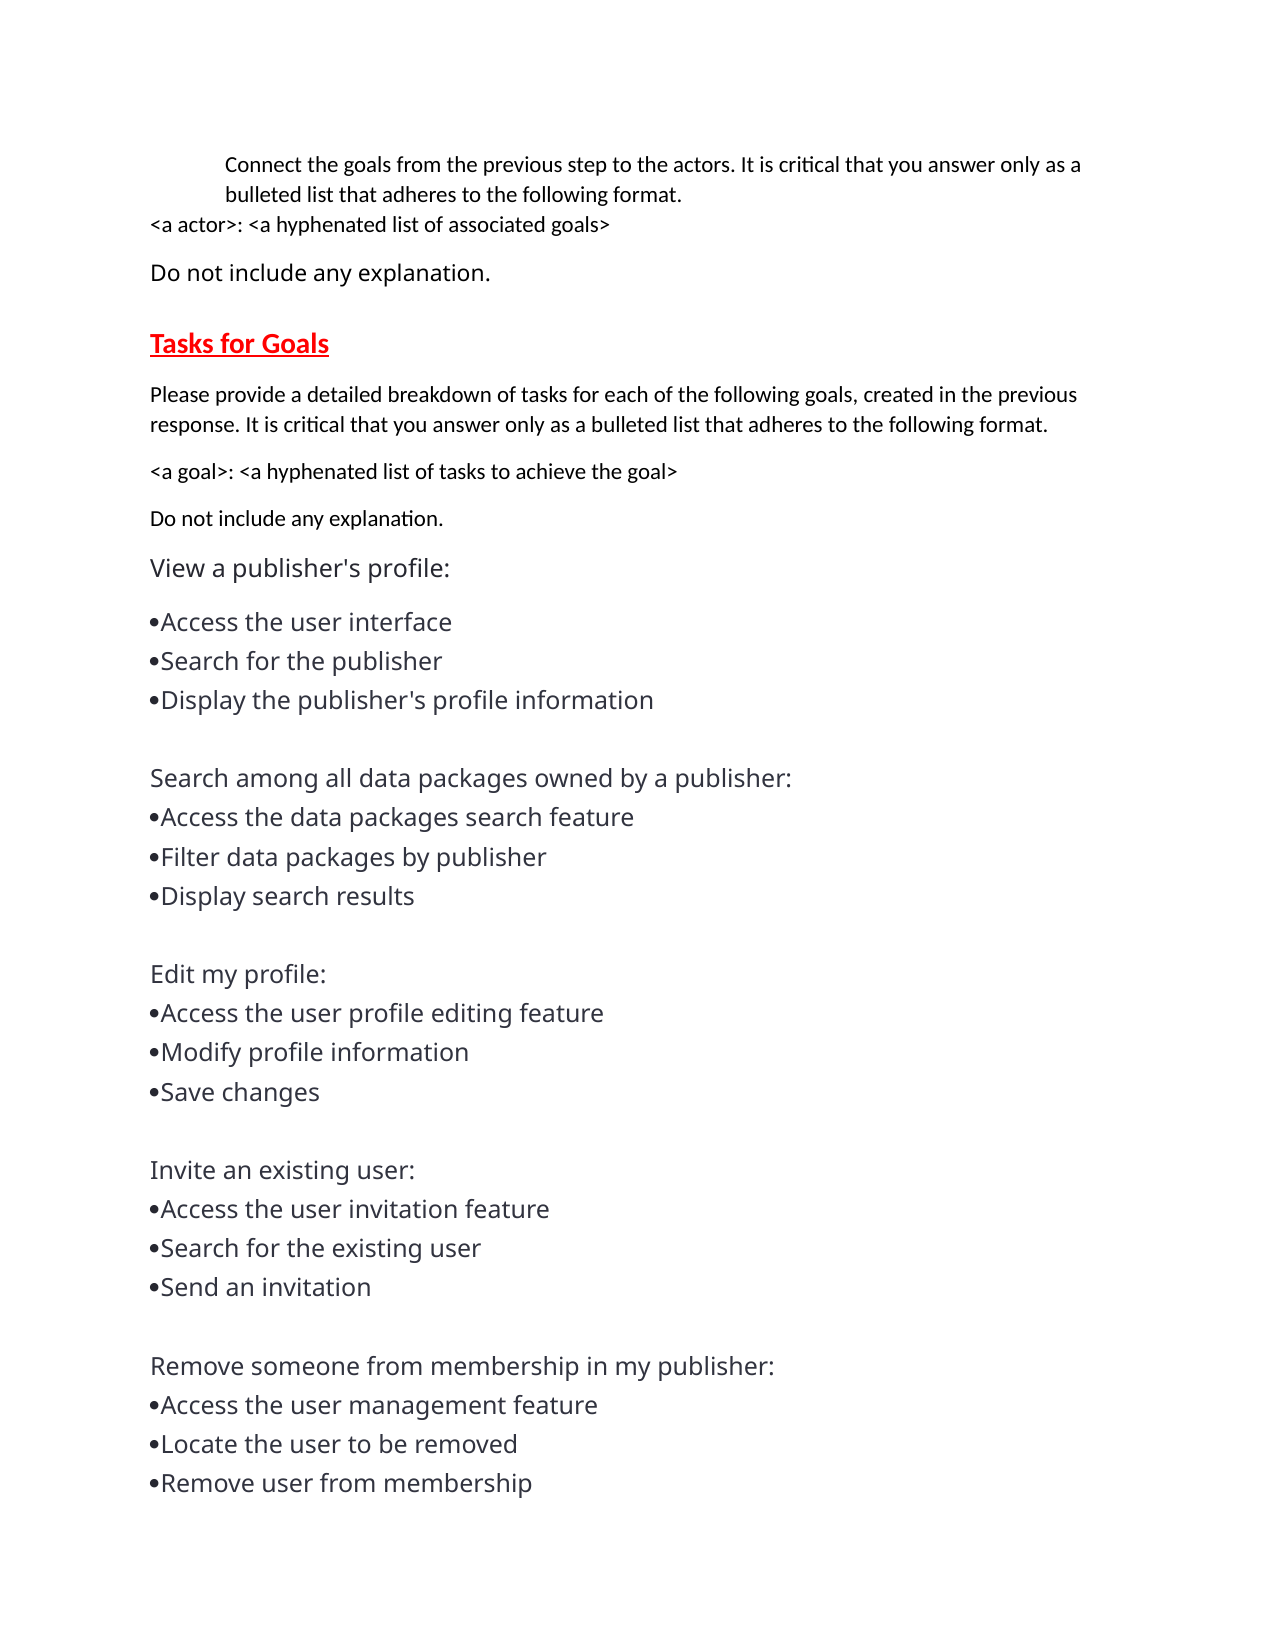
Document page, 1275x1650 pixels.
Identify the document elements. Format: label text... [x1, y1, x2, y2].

list Edit my profile: [150, 957, 1125, 991]
list Connect the goals from the previous step to the actors. It is critical that you answer only as a bulleted list that adheres to the following format. [225, 150, 1125, 208]
list Display search results [150, 878, 1125, 912]
text Tasks for Goals [150, 325, 1125, 360]
list Filter data packages by publisher [150, 839, 1125, 873]
list Access the user interface [150, 604, 1125, 638]
text <a goal>: <a hyphenated list of tasks to achieve the goal> [150, 457, 1125, 485]
list Search for the existing user [150, 1231, 1125, 1265]
list Search for the publisher [150, 643, 1125, 677]
list Send an invitation [150, 1270, 1125, 1304]
list Display the publisher's profile information [150, 682, 1125, 717]
list Modify profile information [150, 1035, 1125, 1069]
text Do not include any explanation. [150, 504, 1125, 532]
text Please provide a detailed breakdown of tasks for each of the following goals, created in the previous response. It is critical that you answer only as a bulleted list that adheres to the following format. [150, 380, 1125, 438]
list Remove user from membership [150, 1466, 1125, 1500]
list Access the data packages search feature [150, 800, 1125, 834]
list Do not include any explanation. [150, 257, 1125, 288]
list Access the user profile editing feature [150, 996, 1125, 1030]
text <a actor>: <a hyphenated list of associated goals> [150, 210, 1125, 238]
list Remove someone from membership in my publisher: [150, 1348, 1125, 1382]
list Search among all data packages owned by a publisher: [150, 761, 1125, 795]
list Locate the user to be removed [150, 1427, 1125, 1461]
list Access the user invitation feature [150, 1192, 1125, 1226]
list Save changes [150, 1074, 1125, 1108]
list Access the user management feature [150, 1387, 1125, 1422]
text View a publisher's profile: [150, 551, 1125, 585]
list Invite an existing user: [150, 1152, 1125, 1187]
